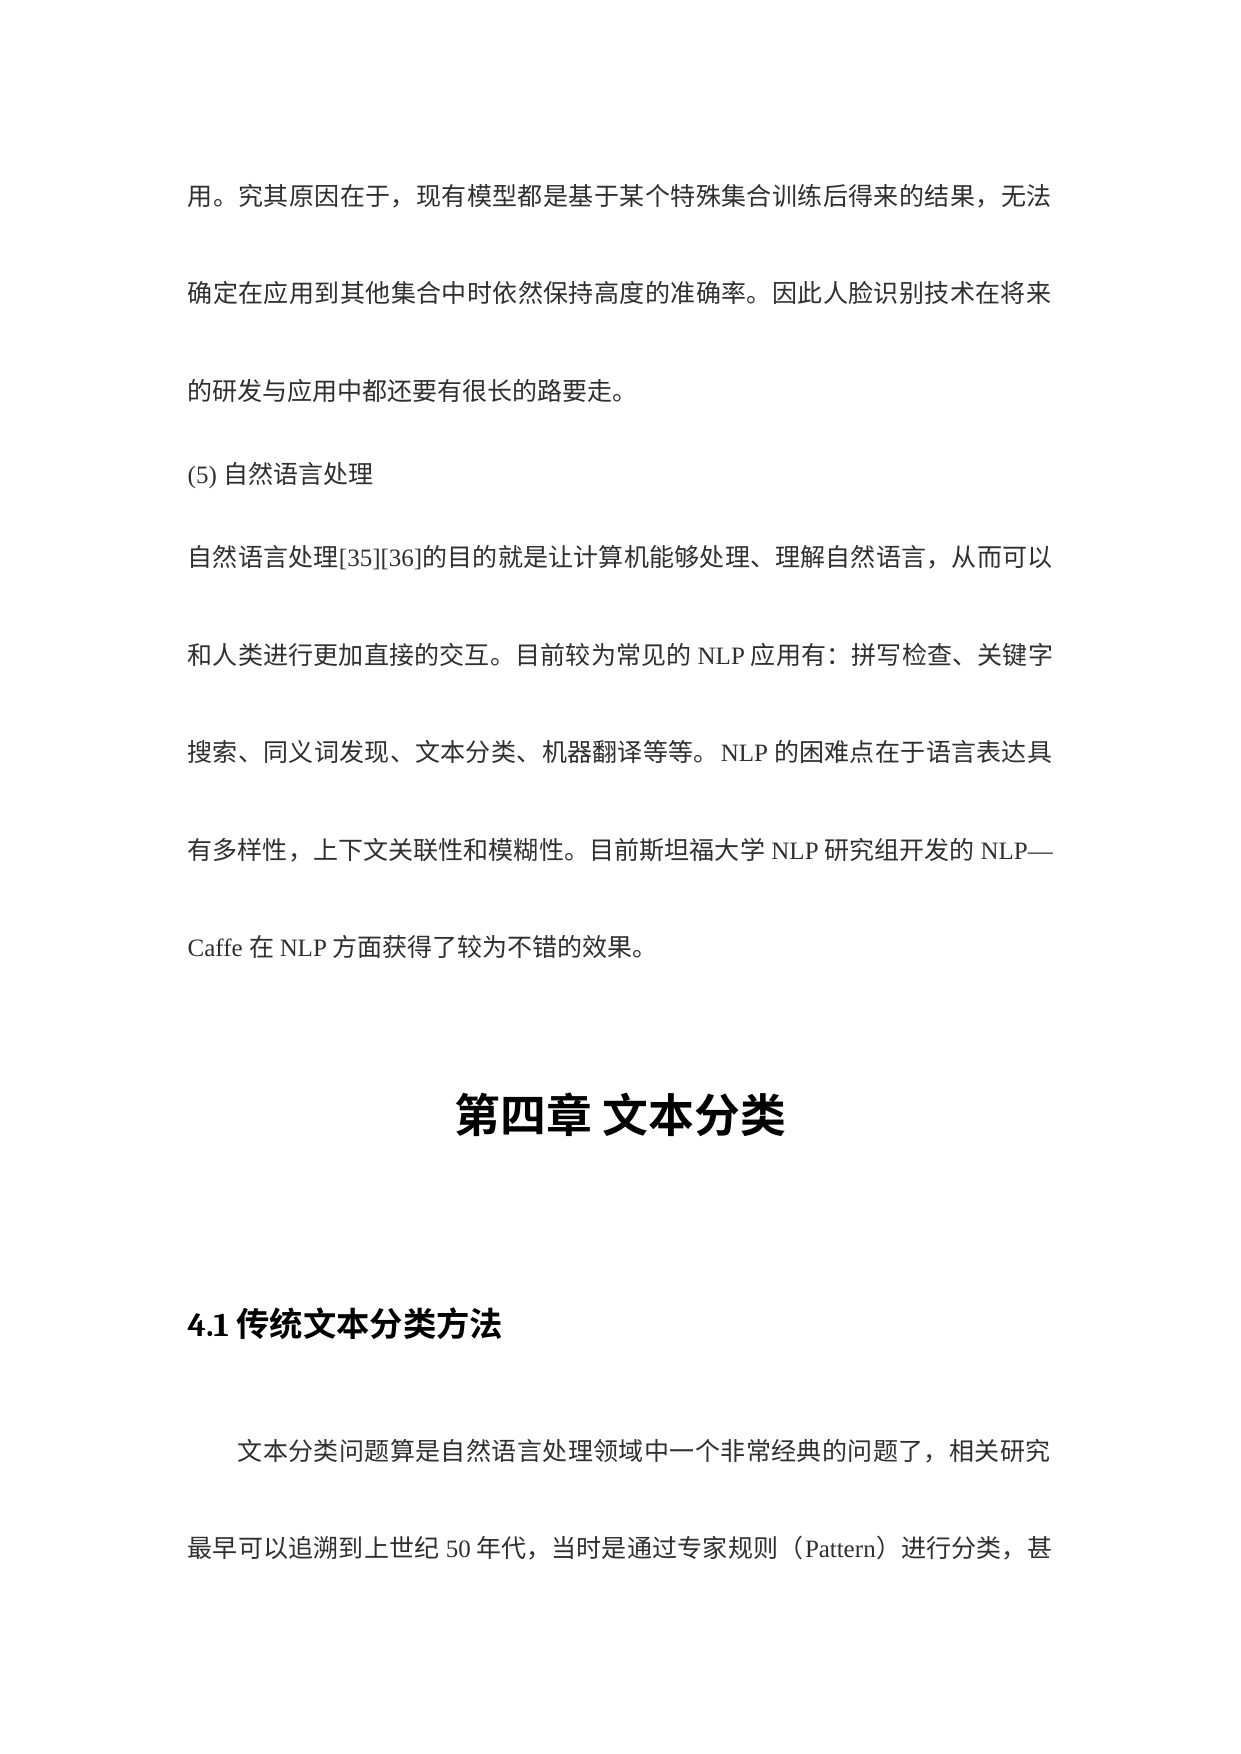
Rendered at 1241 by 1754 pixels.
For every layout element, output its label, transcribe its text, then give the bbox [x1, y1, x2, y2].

subtitle 第四章 文本分类 [187, 1064, 1053, 1162]
text 文本分类问题算是自然语言处理领域中一个非常经典的问题了，相关研究最早可以追溯到上世纪50年代，当时是通过专家规则（Pattern）进行分类，甚至在80年代初一度发展到利用知识工程建立专家系统，这样做的好处是短平快的解决top问题，但显然天花板非常低，不仅费时费力，覆盖的范围和准确率都非常有限。 [187, 1417, 1053, 1579]
subtitle 4.1 传统文本分类方法 [187, 1290, 1053, 1355]
text (5) 自然语言处理 [187, 440, 1053, 505]
text 自然语言处理[35][36]的目的就是让计算机能够处理、理解自然语言，从而可以和人类进行更加直接的交互。目前较为常见的 NLP 应用有：拼写检查、关键字搜索、同义词发现、文本分类、机器翻译等等。NLP 的困难点在于语言表达具有多样性，上下文关联性和模糊性。目前斯坦福大学 NLP 研究组开发的 NLP—Caffe 在 NLP 方面获得了较为不错的效果。 [187, 523, 1053, 978]
